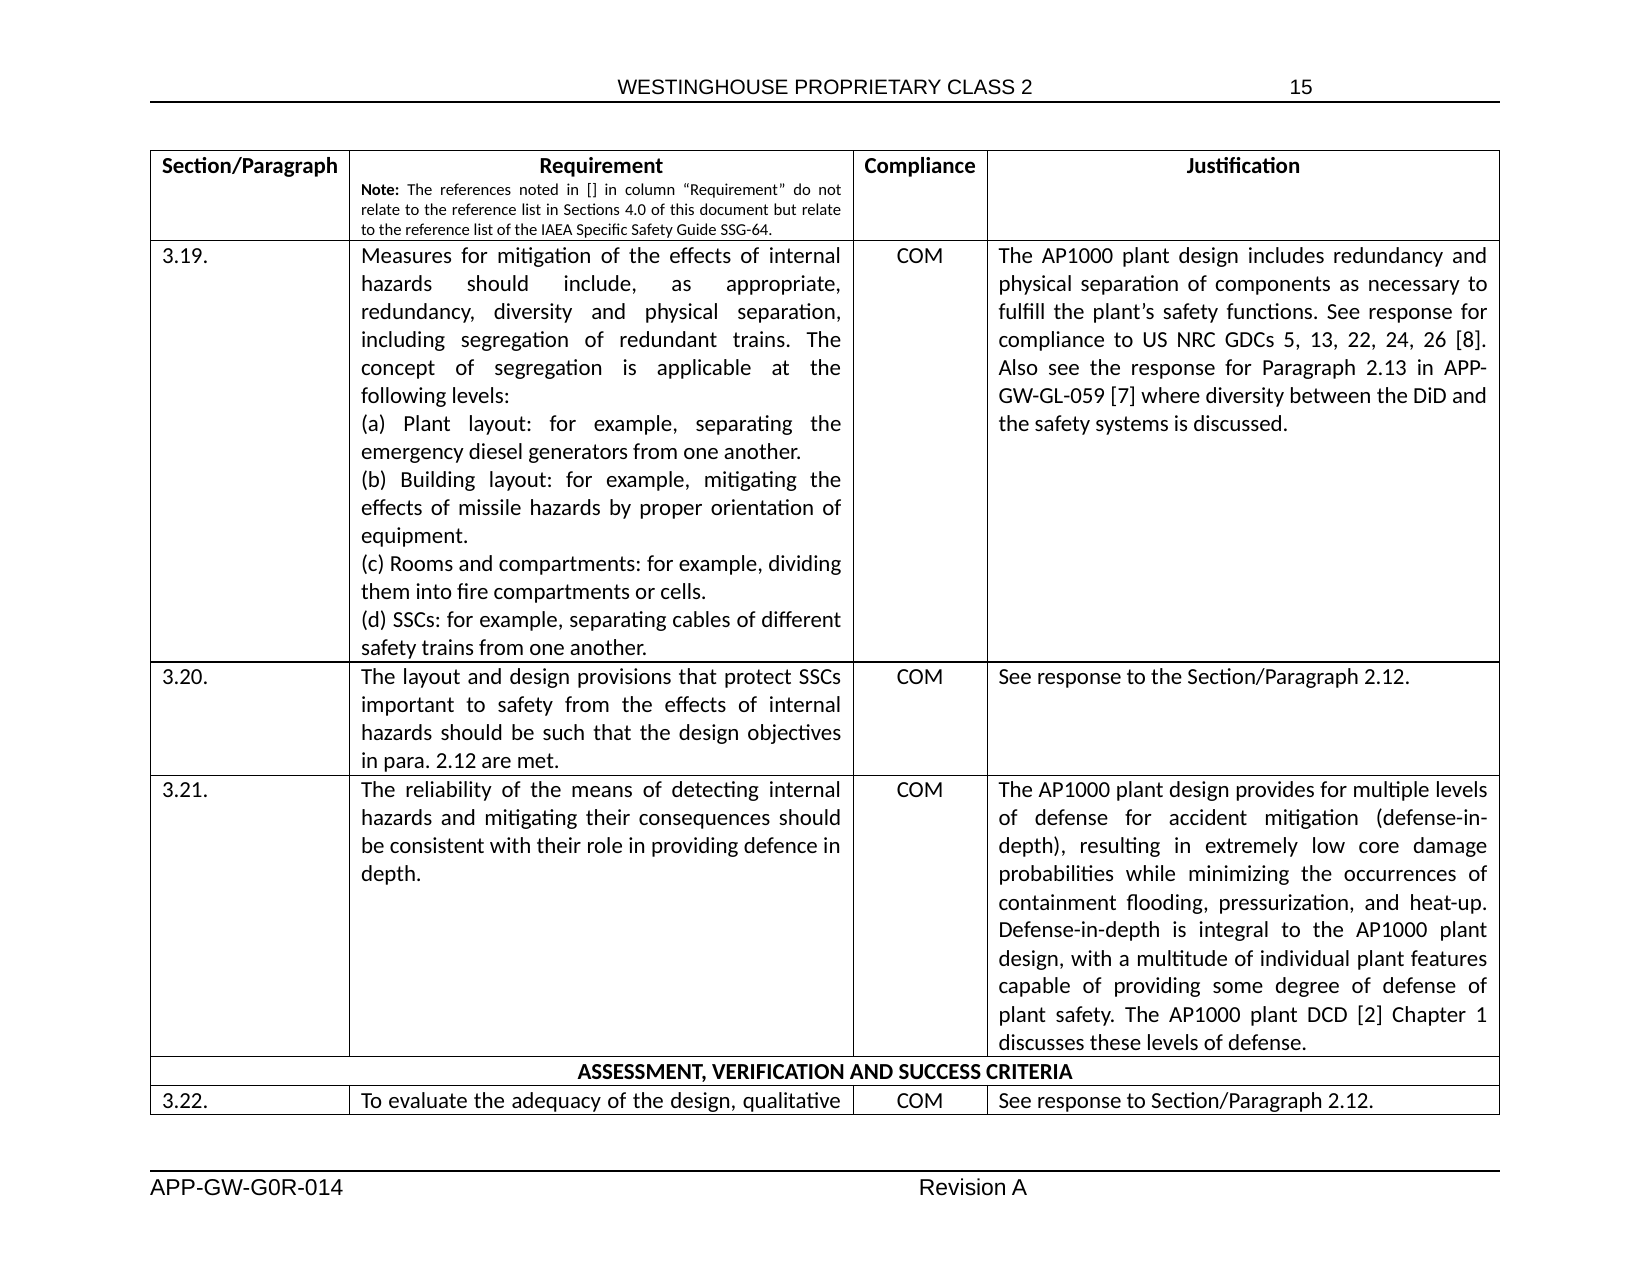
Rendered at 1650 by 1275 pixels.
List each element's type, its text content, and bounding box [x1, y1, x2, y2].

table_cell 3.22. [151, 1086, 349, 1114]
table_cell ASSESSMENT, VERIFICATION AND SUCCESS CRITERIA [151, 1057, 1499, 1085]
table_cell 3.20. [151, 663, 349, 774]
table_cell See response to the Section/Paragraph 2.12. [988, 663, 1499, 774]
table_cell The AP1000 plant design provides for multiple levels of defense for accident mitigation (defense-in-depth), resulting in extremely low core damage probabilities while minimizing the occurrences of containment flooding, pressurization, and heat-up. Defense-in-depth is integral to the AP1000 plant design, with a multitude of individual plant features capable of providing some degree of defense of plant safety. The AP1000 plant DCD [2] Chapter 1 discusses these levels of defense. [988, 776, 1499, 1056]
table_cell 3.21. [151, 776, 349, 1056]
table_header Justification [988, 151, 1499, 240]
table_header Compliance [854, 151, 987, 240]
table_cell The reliability of the means of detecting internal hazards and mitigating their consequences should be consistent with their role in providing defence in depth. [350, 776, 853, 1056]
table_cell COM [854, 1086, 987, 1114]
table_cell COM [854, 241, 987, 661]
table_cell Measures for mitigation of the effects of internal hazards should include, as appropriate, redundancy, diversity and physical separation, including segregation of redundant trains. The concept of segregation is applicable at the following levels: (a) Plant layout: for example, separating the emergency diesel generators from one another. (b) Building layout: for example, mitigating the effects of missile hazards by proper orientation of equipment. (c) Rooms and compartments: for example, dividing them into fire compartments or cells. (d) SSCs: for example, separating cables of different safety trains from one another. [350, 241, 853, 661]
table_cell See response to Section/Paragraph 2.12. [988, 1086, 1499, 1114]
table_cell COM [854, 776, 987, 1056]
table_cell COM [854, 663, 987, 774]
table_cell The layout and design provisions that protect SSCs important to safety from the effects of internal hazards should be such that the design objectives in para. 2.12 are met. [350, 663, 853, 774]
table_cell The AP1000 plant design includes redundancy and physical separation of components as necessary to fulfill the plant’s safety functions. See response for compliance to US NRC GDCs 5, 13, 22, 24, 26 [8]. Also see the response for Paragraph 2.13 in APP-GW-GL-059 [7] where diversity between the DiD and the safety systems is discussed. [988, 241, 1499, 661]
table_cell 3.19. [151, 241, 349, 661]
table_header Section/Paragraph [151, 151, 349, 240]
table_header Requirement Note: The references noted in [] in column “Requirement” do not relate to the reference list in Sections 4.0 of this document but relate to the reference list of the IAEA Specific Safety Guide SSG-64. [350, 151, 853, 240]
